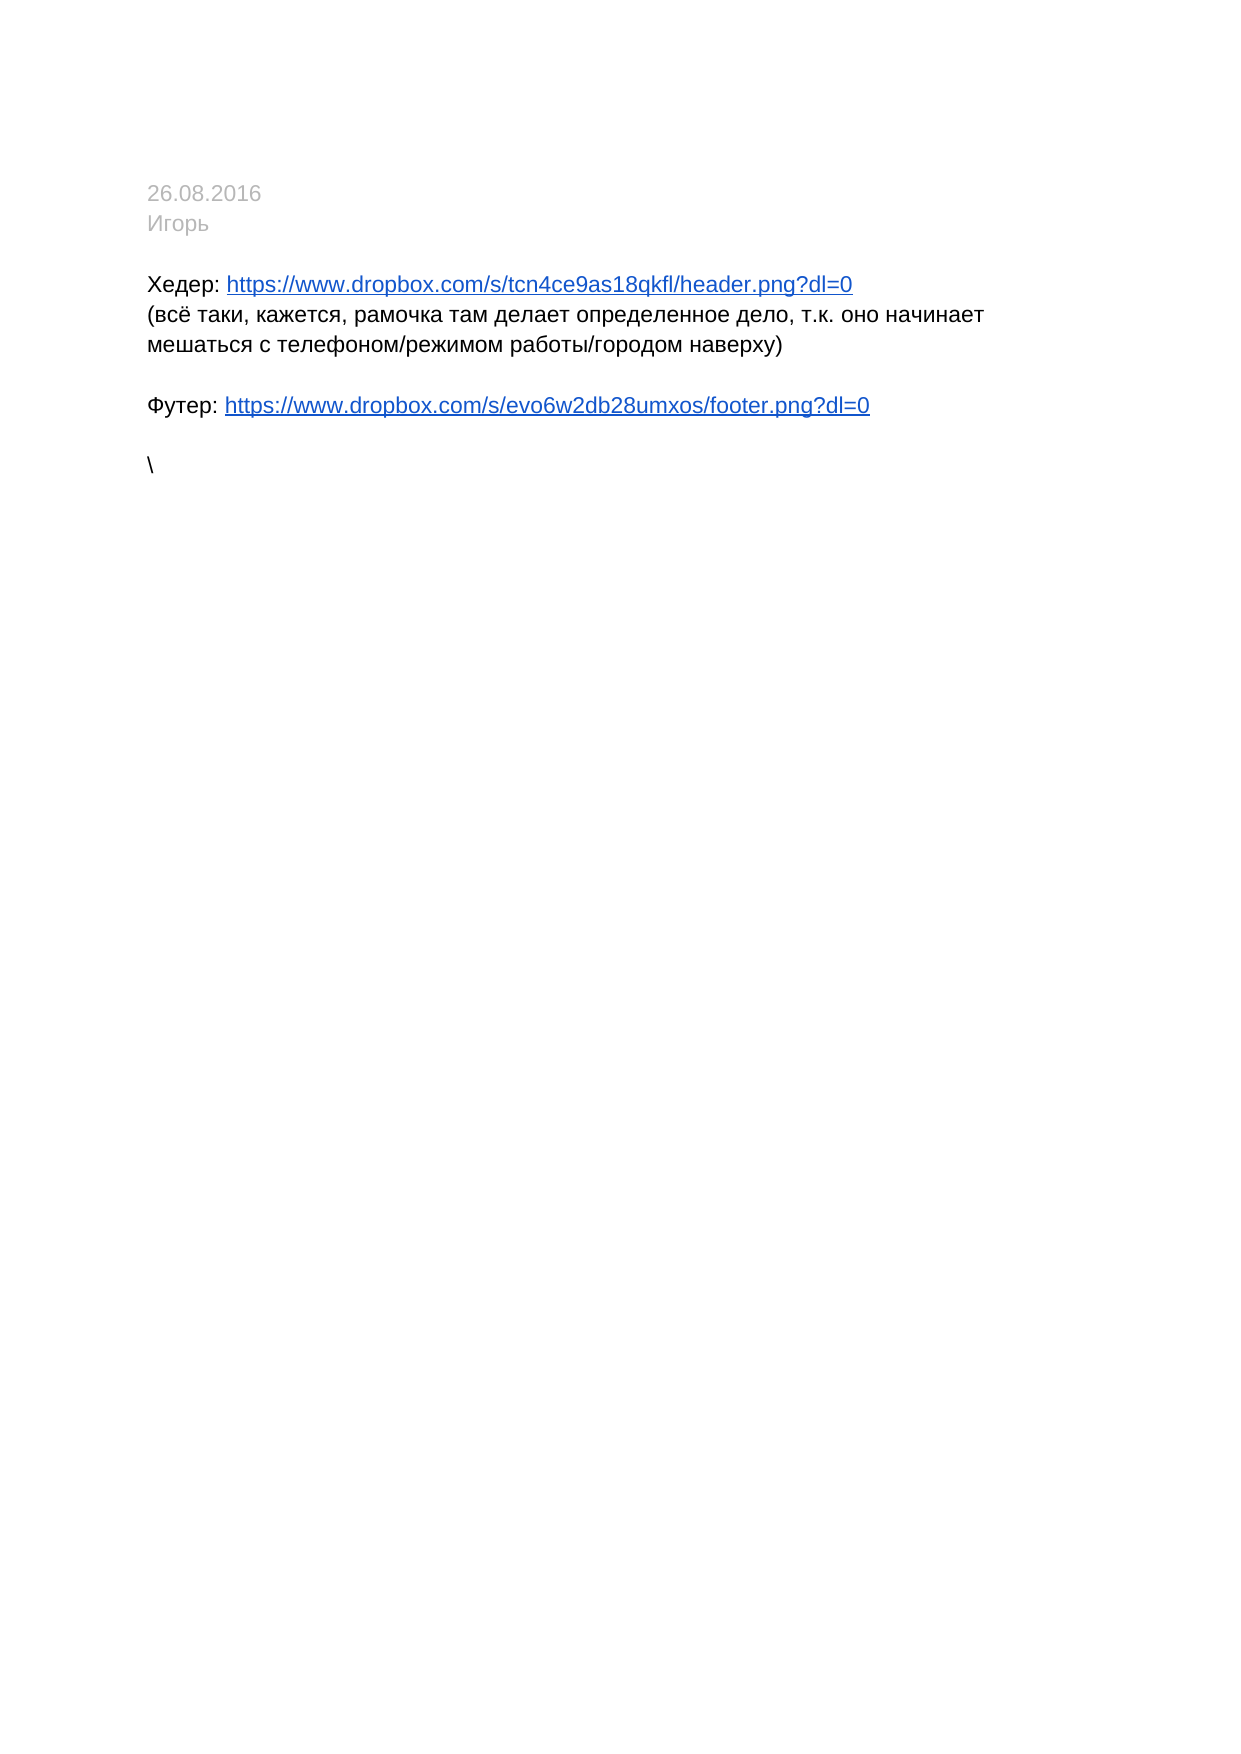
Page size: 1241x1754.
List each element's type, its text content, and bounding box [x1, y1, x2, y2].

text \ [147, 452, 1090, 478]
text Футер: https://www.dropbox.com/s/evo6w2db28umxos/footer.png?dl=0 [147, 392, 1090, 418]
text 26.08.2016 [147, 180, 1090, 207]
text Игорь [147, 210, 1090, 237]
text Хедер: https://www.dropbox.com/s/tcn4ce9as18qkfl/header.png?dl=0 [147, 271, 1090, 297]
text (всё таки, кажется, рамочка там делает определенное дело, т.к. оно начинает мешаться с телефоном/режимом работы/городом наверху) [147, 301, 1090, 358]
